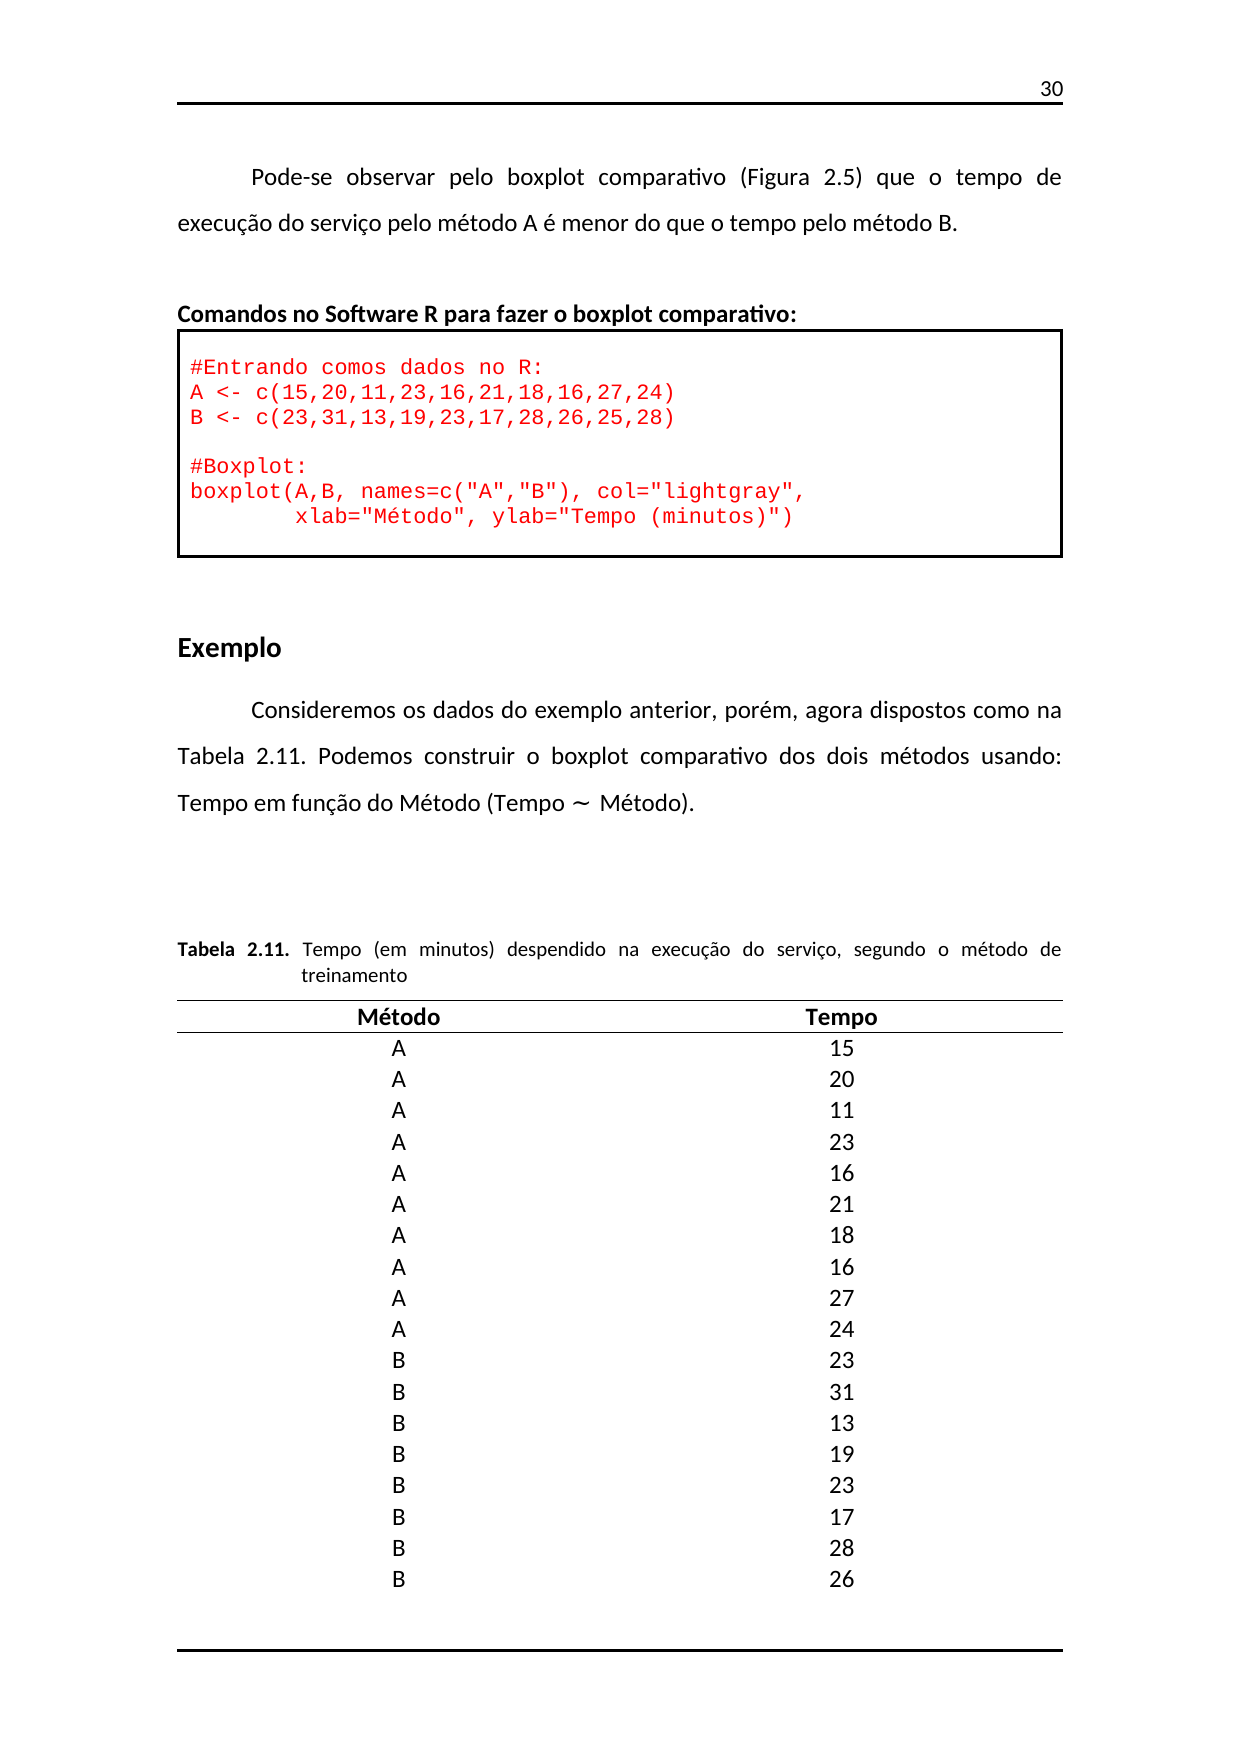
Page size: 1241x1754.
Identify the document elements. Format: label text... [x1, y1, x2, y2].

table_header Método [177, 1001, 620, 1032]
table_cell A [177, 1063, 620, 1094]
table_cell 20 [620, 1063, 1063, 1094]
table_cell A [177, 1251, 620, 1282]
table_cell 26 [620, 1563, 1063, 1594]
table_cell 15 [620, 1033, 1063, 1063]
table_cell 24 [620, 1313, 1063, 1344]
table_cell A [177, 1157, 620, 1188]
table_cell A [177, 1188, 620, 1219]
table_cell A [177, 1094, 620, 1126]
table_cell 11 [620, 1094, 1063, 1126]
text Tabela 2.11. Tempo (em minutos) despendido na execução do serviço, segundo o método de treinamento [177, 937, 1063, 987]
table_cell A [177, 1126, 620, 1157]
table_cell B [177, 1376, 620, 1407]
table_cell 16 [620, 1251, 1063, 1282]
table_cell B [177, 1344, 620, 1376]
table_cell B [177, 1407, 620, 1438]
table_cell 23 [620, 1344, 1063, 1376]
table_cell 18 [620, 1219, 1063, 1251]
table_cell 23 [620, 1469, 1063, 1501]
table_cell 31 [620, 1376, 1063, 1407]
table_cell 16 [620, 1157, 1063, 1188]
text Pode-se observar pelo boxplot comparativo (Figura 2.5) que o tempo de execução do serviço pelo método A é menor do que o tempo pelo método B. [177, 161, 1063, 237]
table_cell 17 [620, 1501, 1063, 1532]
table_cell B [177, 1501, 620, 1532]
table_cell B [177, 1563, 620, 1594]
table_header #Entrando comos dados no R: A <- c(15,20,11,23,16,21,18,16,27,24) B <- c(23,31,13,19,23,17,28,26,25,28) #Boxplot: boxplot(A,B, names=c("A","B"), col="lightgray", xlab="Método", ylab="Tempo (minutos)") [180, 332, 1060, 555]
table_cell A [177, 1219, 620, 1251]
table_cell 27 [620, 1282, 1063, 1313]
table_cell A [177, 1313, 620, 1344]
table_cell 23 [620, 1126, 1063, 1157]
text Exemplo [177, 629, 1063, 664]
table_cell A [177, 1282, 620, 1313]
text Consideremos os dados do exemplo anterior, porém, agora dispostos como na Tabela 2.11. Podemos construir o boxplot comparativo dos dois métodos usando: Tempo em função do Método (Tempo ~ Método). [177, 695, 1063, 817]
table_cell 28 [620, 1532, 1063, 1563]
table_cell A [177, 1033, 620, 1063]
table_cell B [177, 1532, 620, 1563]
text Comandos no Software R para fazer o boxplot comparativo: [177, 298, 1063, 329]
table_cell 19 [620, 1438, 1063, 1469]
table_cell B [177, 1469, 620, 1501]
table_cell B [177, 1438, 620, 1469]
table_header Tempo [620, 1001, 1063, 1032]
table_cell 21 [620, 1188, 1063, 1219]
table_cell 13 [620, 1407, 1063, 1438]
